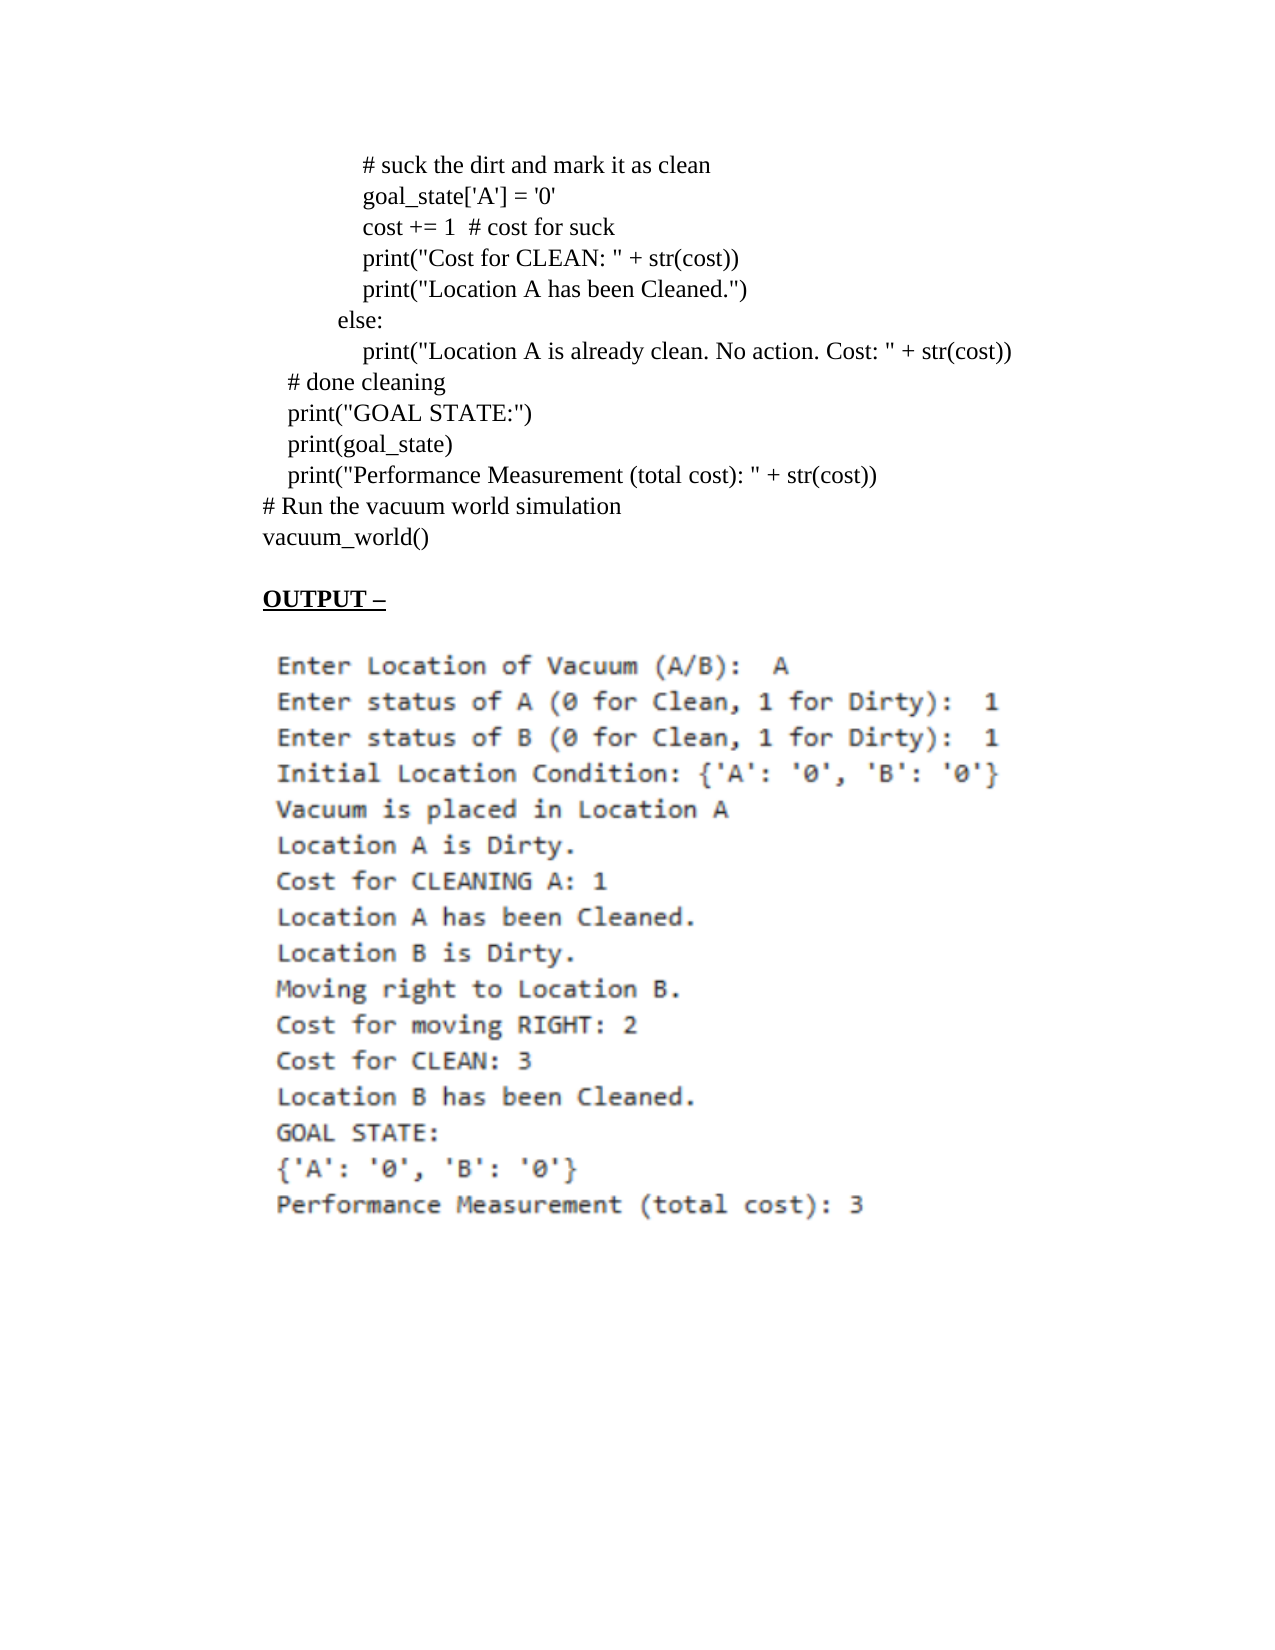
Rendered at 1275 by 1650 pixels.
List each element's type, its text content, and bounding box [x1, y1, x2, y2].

text print("Cost for CLEAN: " + str(cost)) [262, 243, 1125, 272]
text else: [262, 305, 1125, 334]
text cost += 1 # cost for suck [262, 212, 1125, 241]
text print("Location A is already clean. No action. Cost: " + str(cost)) [262, 336, 1125, 365]
text print(goal_state) [262, 429, 1125, 458]
text goal_state['A'] = '0' [262, 181, 1125, 210]
picture [262, 646, 1030, 1230]
text print("Performance Measurement (total cost): " + str(cost)) [262, 460, 1125, 489]
text # suck the dirt and mark it as clean [262, 150, 1125, 179]
text print("GOAL STATE:") [262, 398, 1125, 427]
text # Run the vacuum world simulation [262, 491, 1125, 520]
text vacuum_world() [262, 522, 1125, 551]
text OUTPUT – [262, 584, 1125, 613]
text print("Location A has been Cleaned.") [262, 274, 1125, 303]
text # done cleaning [262, 367, 1125, 396]
